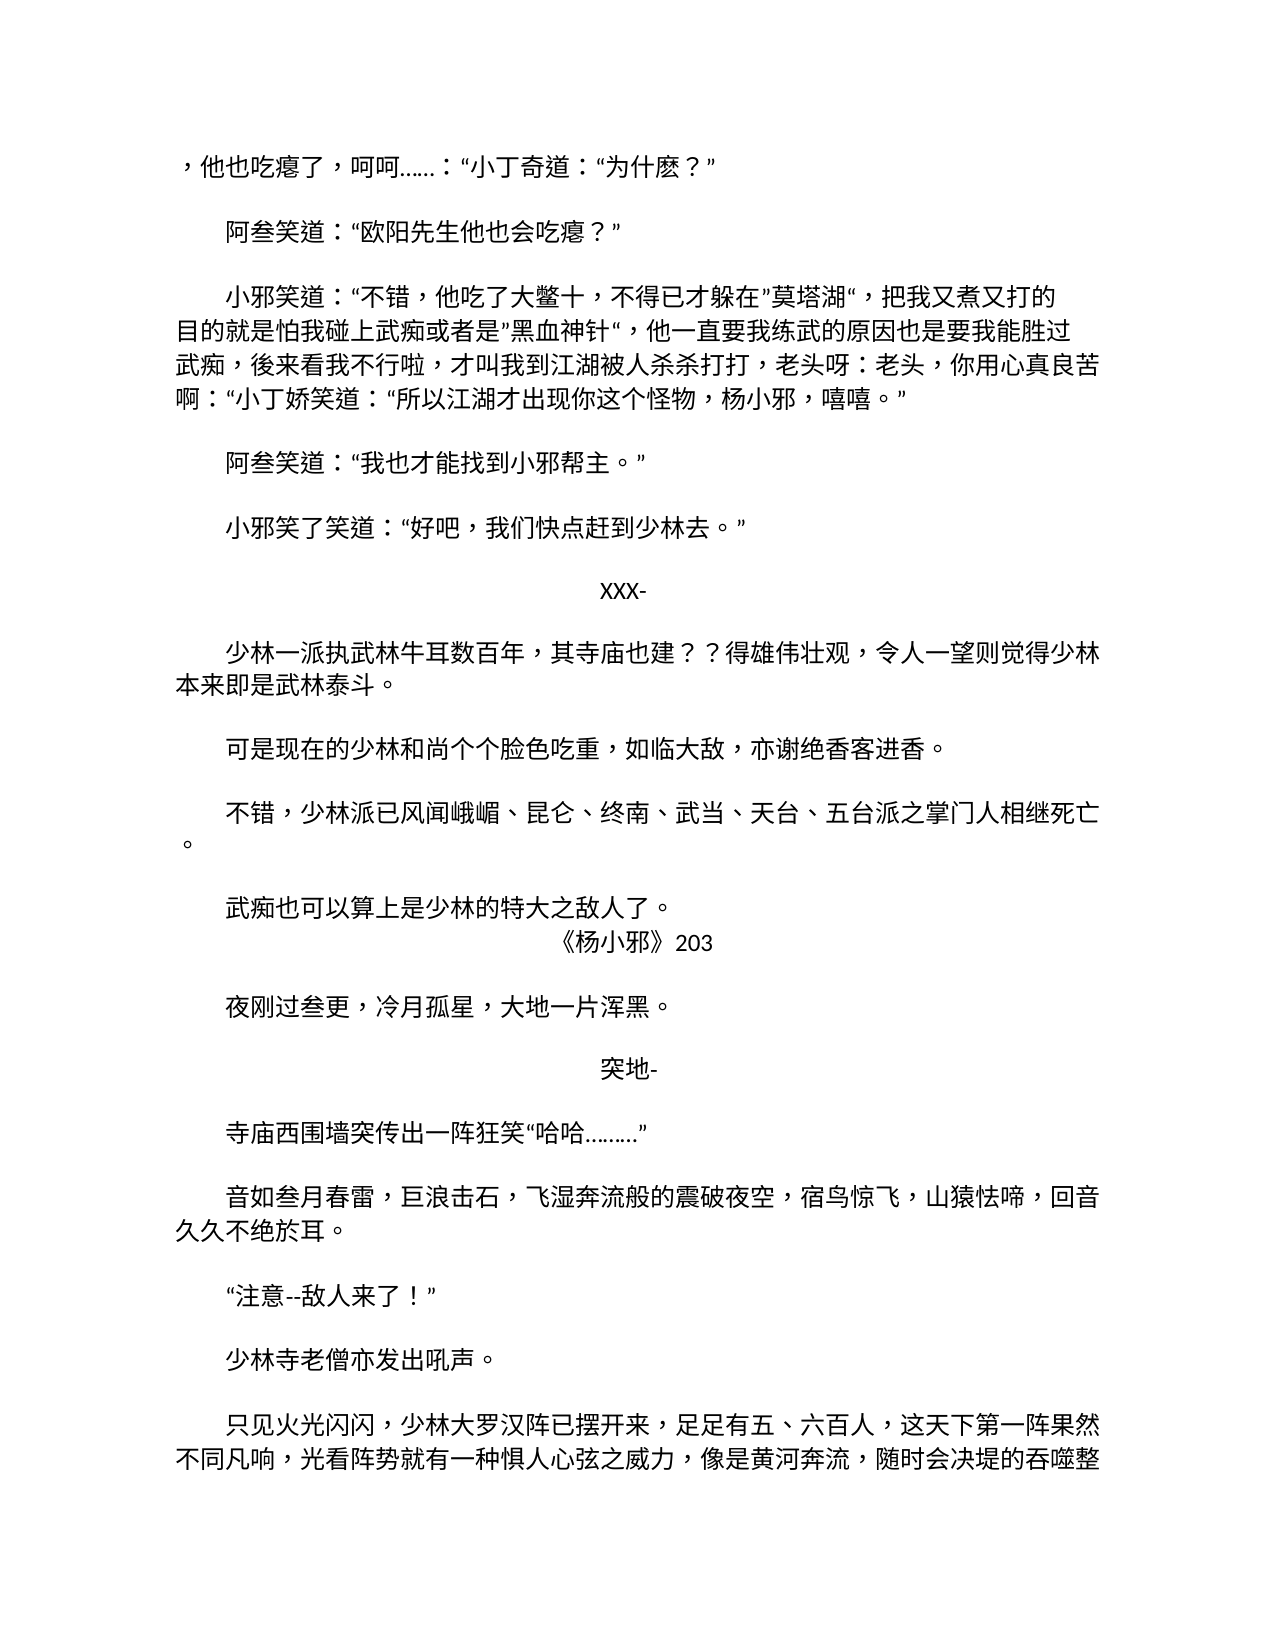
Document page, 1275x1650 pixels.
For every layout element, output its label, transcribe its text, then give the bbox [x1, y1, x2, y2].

text 啊：“小丁娇笑道：“所以江湖才出现你这个怪物，杨小邪，嘻嘻。” [150, 381, 1125, 415]
text 不错，少林派已风闻峨嵋、昆仑、终南、武当、天台、五台派之掌门人相继死亡 [150, 796, 1125, 830]
text 小邪笑了笑道：“好吧，我们快点赶到少林去。” [150, 511, 1125, 544]
text 少林一派执武林牛耳数百年，其寺庙也建？？得雄伟壮观，令人一望则觉得少林 [150, 636, 1125, 670]
text 不同凡响，光看阵势就有一种惧人心弦之威力，像是黄河奔流，随时会决堤的吞噬整 [150, 1442, 1125, 1476]
text 《杨小邪》203 [150, 925, 1125, 959]
text 武痴，後来看我不行啦，才叫我到江湖被人杀杀打打，老头呀：老头，你用心真良苦 [150, 347, 1125, 381]
text 小邪笑道：“不错，他吃了大鳖十，不得已才躲在”莫塔湖“，把我又煮又打的 [150, 279, 1125, 313]
text 阿叁笑道：“欧阳先生他也会吃瘪？” [150, 214, 1125, 249]
text ，他也吃瘪了，呵呵……：“小丁奇道：“为什麽？” [150, 150, 1125, 184]
text 。 [150, 830, 1125, 860]
text 阿叁笑道：“我也才能找到小邪帮主。” [150, 446, 1125, 480]
text 少林寺老僧亦发出吼声。 [150, 1343, 1125, 1377]
text 只见火光闪闪，少林大罗汉阵已摆开来，足足有五、六百人，这天下第一阵果然 [150, 1408, 1125, 1442]
text 本来即是武林泰斗。 [150, 670, 1125, 701]
text 目的就是怕我碰上武痴或者是”黑血神针“，他一直要我练武的原因也是要我能胜过 [150, 313, 1125, 347]
text 久久不绝於耳。 [150, 1214, 1125, 1248]
text 音如叁月春雷，巨浪击石，飞湿奔流般的震破夜空，宿鸟惊飞，山猿怯啼，回音 [150, 1180, 1125, 1214]
text 可是现在的少林和尚个个脸色吃重，如临大敌，亦谢绝香客进香。 [150, 731, 1125, 765]
text 突地- [150, 1054, 1125, 1085]
text 寺庙西围墙突传出一阵狂笑“哈哈………” [150, 1115, 1125, 1149]
text 夜刚过叁更，冷月孤星，大地一片浑黑。 [150, 989, 1125, 1024]
text 武痴也可以算上是少林的特大之敌人了。 [150, 891, 1125, 925]
text XXX- [150, 575, 1125, 606]
text “注意--敌人来了！” [150, 1278, 1125, 1312]
